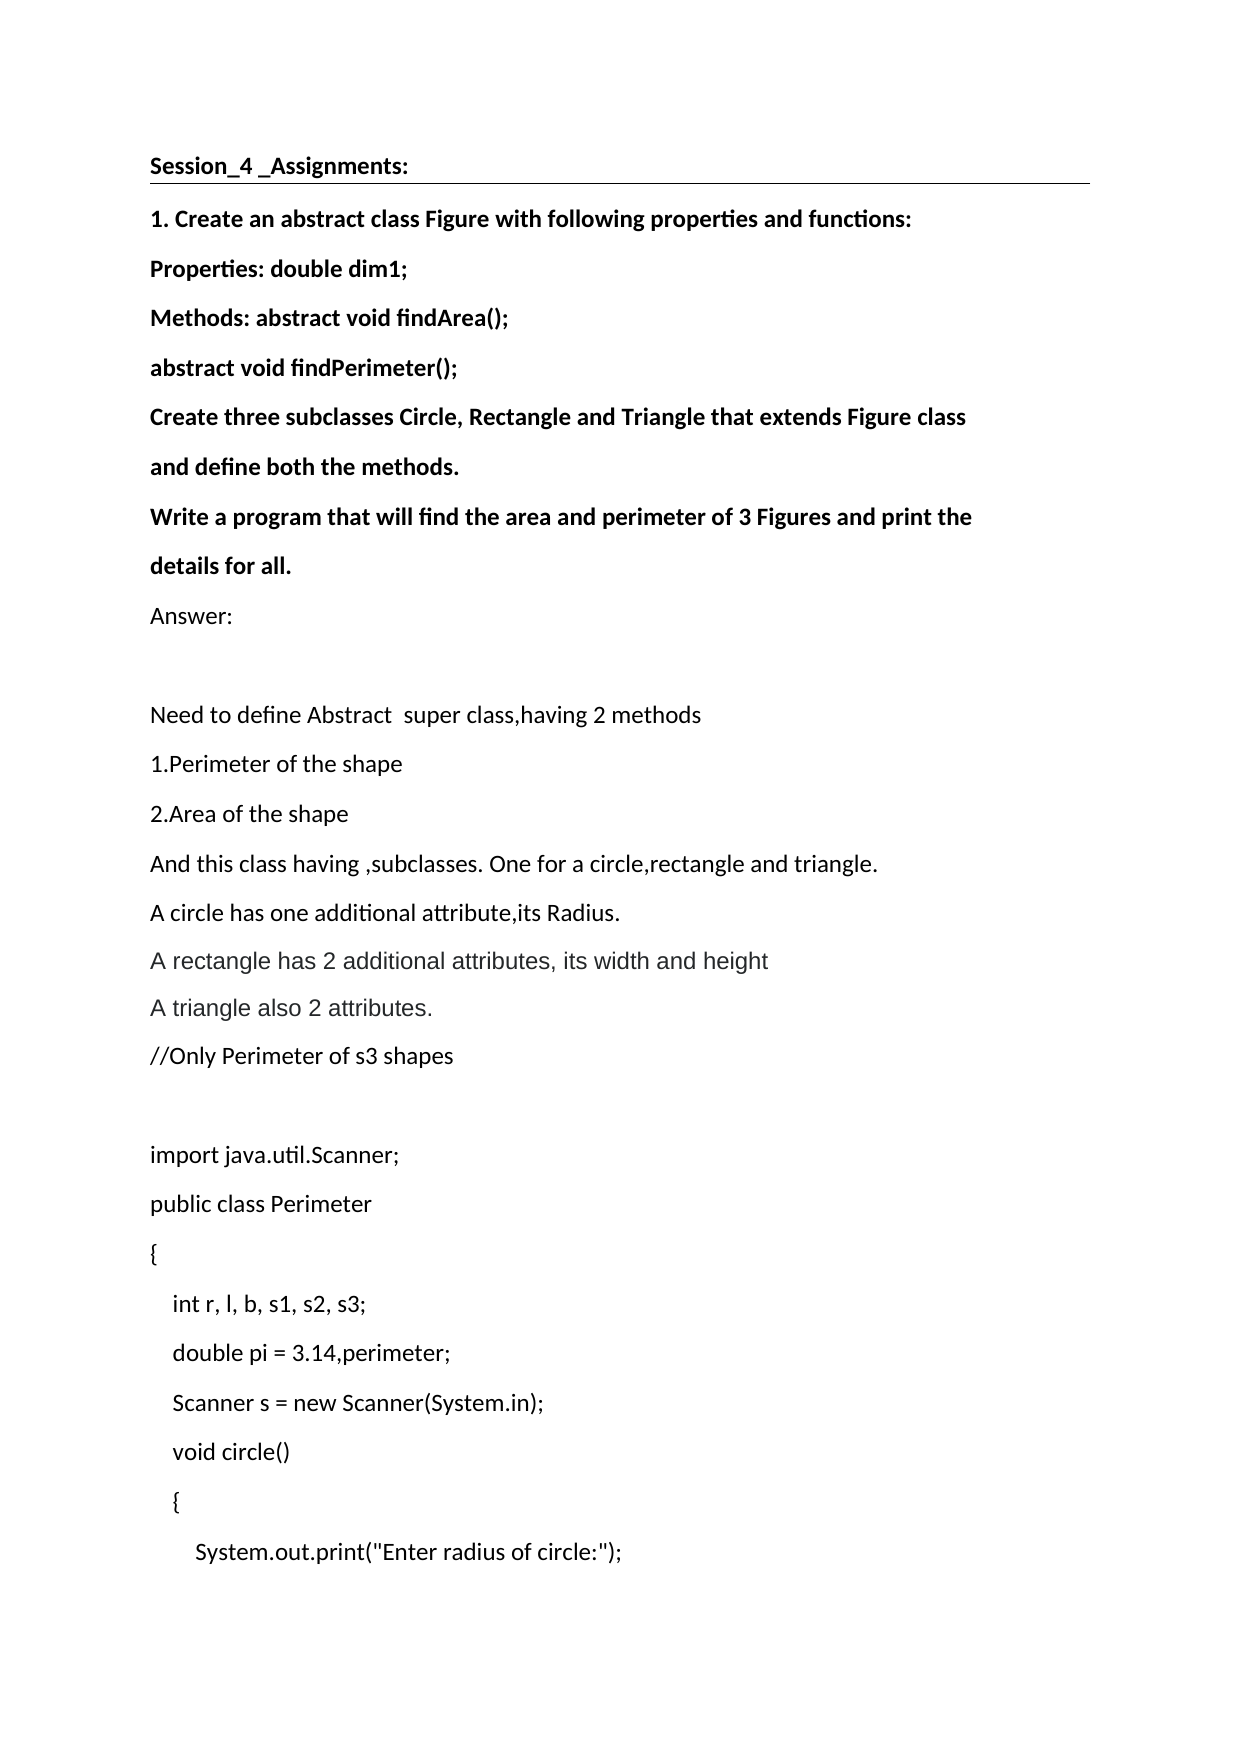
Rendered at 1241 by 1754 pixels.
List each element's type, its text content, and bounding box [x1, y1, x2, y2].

text System.out.print("Enter radius of circle:"); [150, 1536, 1090, 1566]
text { [150, 1238, 1090, 1269]
text double pi = 3.14,perimeter; [150, 1337, 1090, 1368]
text //Only Perimeter of s3 shapes [150, 1040, 1090, 1070]
text Answer: [150, 600, 1090, 630]
text int r, l, b, s1, s2, s3; [150, 1288, 1090, 1318]
text 2.Area of the shape [150, 798, 1090, 829]
text details for all. [150, 550, 1090, 581]
text A triangle also 2 attributes. [150, 993, 1090, 1021]
text Scanner s = new Scanner(System.in); [150, 1387, 1090, 1417]
text A circle has one additional attribute,its Radius. [150, 897, 1090, 928]
text public class Perimeter [150, 1189, 1090, 1219]
text import java.util.Scanner; [150, 1139, 1090, 1169]
text Write a program that will find the area and perimeter of 3 Figures and print the [150, 501, 1090, 531]
text And this class having ,subclasses. One for a circle,rectangle and triangle. [150, 848, 1090, 878]
text and define both the methods. [150, 451, 1090, 482]
text Session_4 _Assignments: [150, 150, 1090, 183]
text Methods: abstract void findArea(); [150, 302, 1090, 333]
text { [150, 1486, 1090, 1517]
text Properties: double dim1; [150, 253, 1090, 283]
text Create three subclasses Circle, Rectangle and Triangle that extends Figure class [150, 402, 1090, 432]
text 1.Perimeter of the shape [150, 749, 1090, 779]
text abstract void findPerimeter(); [150, 352, 1090, 382]
text void circle() [150, 1437, 1090, 1467]
text A rectangle has 2 additional attributes, its width and height [150, 947, 1090, 974]
text 1. Create an abstract class Figure with following properties and functions: [150, 203, 1090, 234]
text Need to define Abstract super class,having 2 methods [150, 699, 1090, 729]
